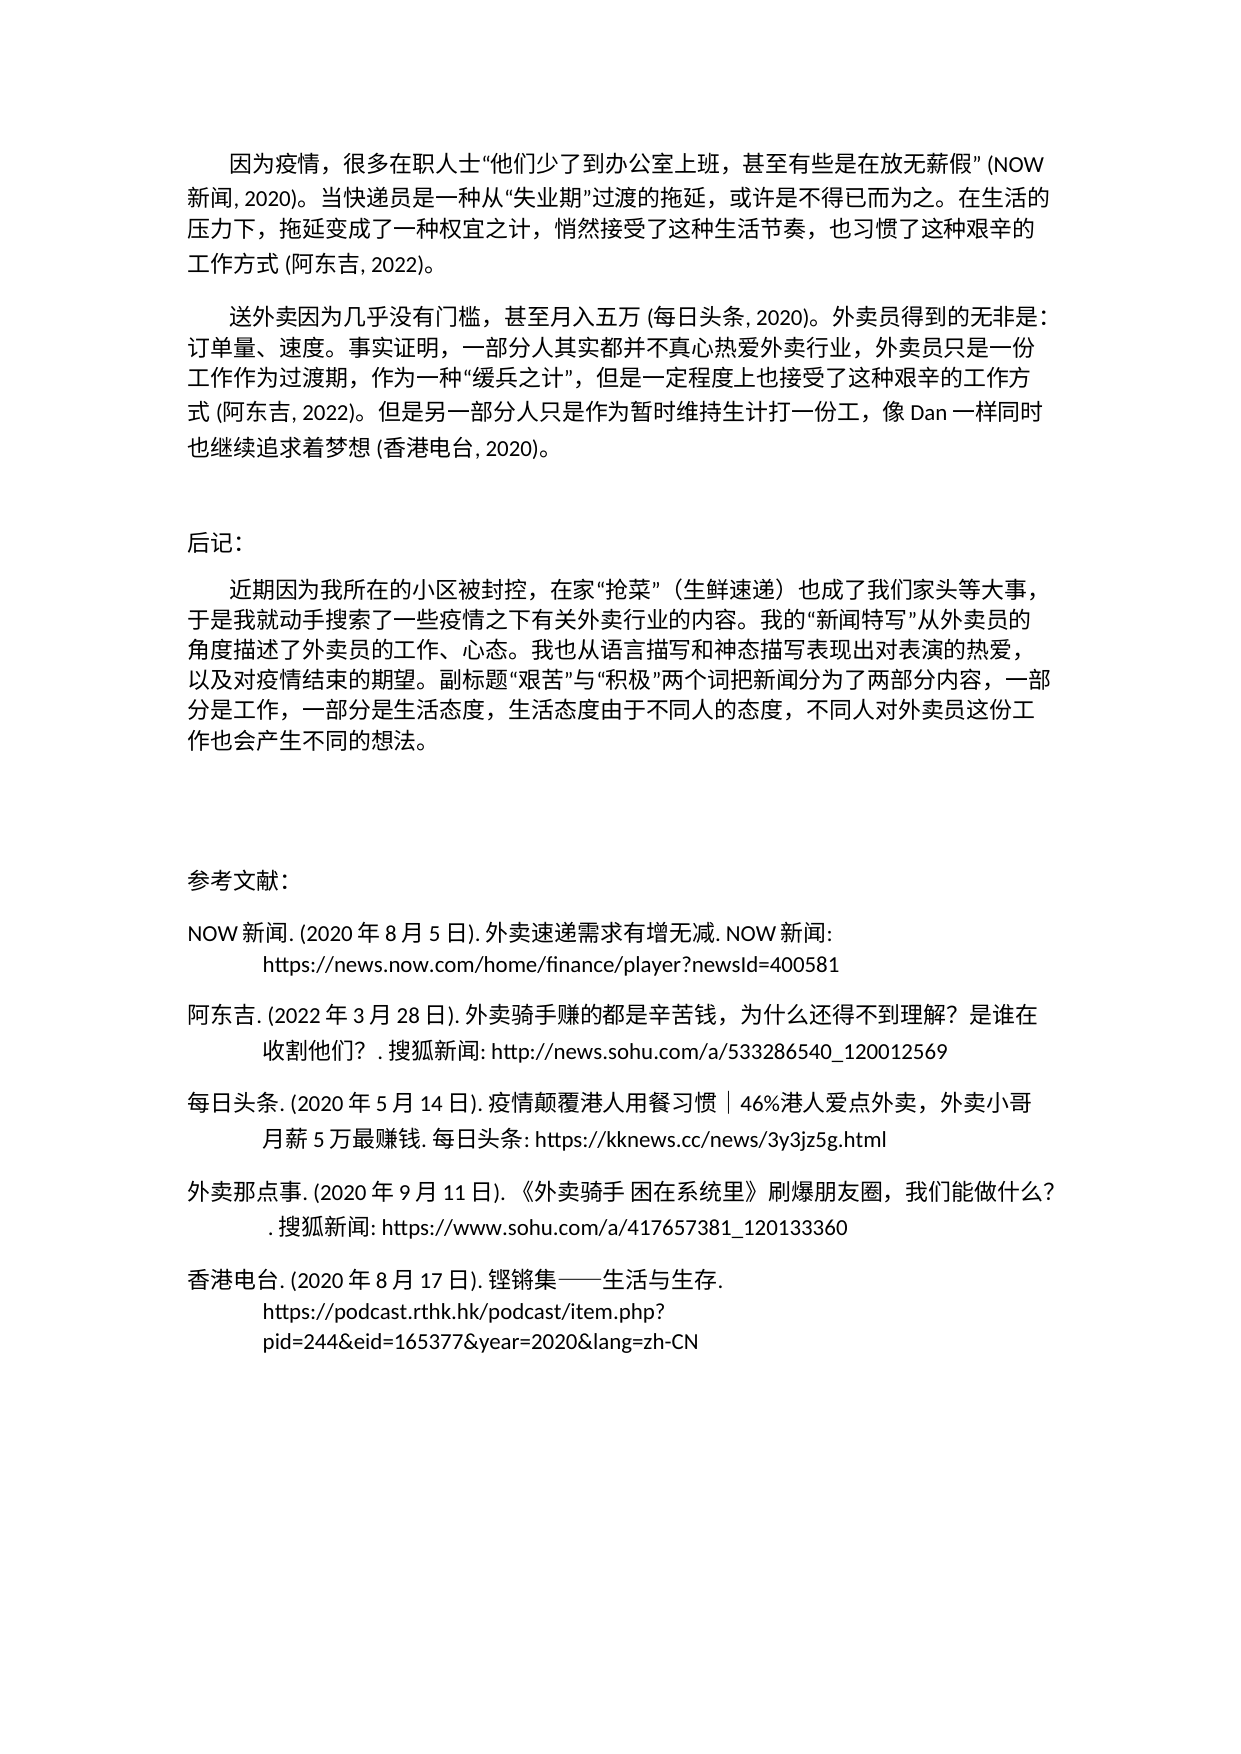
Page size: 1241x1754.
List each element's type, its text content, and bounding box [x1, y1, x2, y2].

text 香港电台. (2020年8月17日). 铿锵集——生活与生存. https://podcast.rthk.hk/podcast/item.php?pid=244&eid=165377&year=2020&lang=zh-CN [187, 1262, 1053, 1355]
text 近期因为我所在的小区被封控，在家“抢菜”（生鲜速递）也成了我们家头等大事，于是我就动手搜索了一些疫情之下有关外卖行业的内容。我的“新闻特写”从外卖员的角度描述了外卖员的工作、心态。我也从语言描写和神态描写表现出对表演的热爱，以及对疫情结束的期望。副标题“艰苦”与“积极”两个词把新闻分为了两部分内容，一部分是工作，一部分是生活态度，生活态度由于不同人的态度，不同人对外卖员这份工作也会产生不同的想法。 [187, 576, 1053, 755]
text 阿东吉. (2022年3月28日). 外卖骑手赚的都是辛苦钱，为什么还得不到理解？是谁在收割他们？. 搜狐新闻: http://news.sohu.com/a/533286540_120012569 [187, 997, 1053, 1066]
text 后记： [187, 529, 1053, 557]
text NOW新闻. (2020年8月5日). 外卖速递需求有增无减. NOW新闻: https://news.now.com/home/finance/player?newsId=400581 [187, 914, 1053, 978]
text 每日头条. (2020年5月14日). 疫情颠覆港人用餐习惯｜46%港人爱点外卖，外卖小哥月薪5万最赚钱. 每日头条: https://kknews.cc/news/3y3jz5g.html [187, 1085, 1053, 1154]
text 外卖那点事. (2020年9月11日). 《外卖骑手 困在系统里》刷爆朋友圈，我们能做什么？ . 搜狐新闻: https://www.sohu.com/a/417657381_120133360 [187, 1173, 1053, 1242]
text 参考文献： [187, 867, 1053, 896]
text 送外卖因为几乎没有门槛，甚至月入五万。外卖员得到的无非是：订单量、速度。事实证明，一部分人其实都并不真心热爱外卖行业，外卖员只是一份工作作为过渡期，作为一种“缓兵之计”，但是一定程度上也接受了这种艰辛的工作方式。但是另一部分人只是作为暂时维持生计打一份工，像Dan一样同时也继续追求着梦想。 [187, 298, 1053, 463]
text 因为疫情，很多在职人士“他们少了到办公室上班，甚至有些是在放无薪假”。当快递员是一种从“失业期”过渡的拖延，或许是不得已而为之。在生活的压力下，拖延变成了一种权宜之计，悄然接受了这种生活节奏，也习惯了这种艰辛的工作方式。 [187, 150, 1053, 279]
